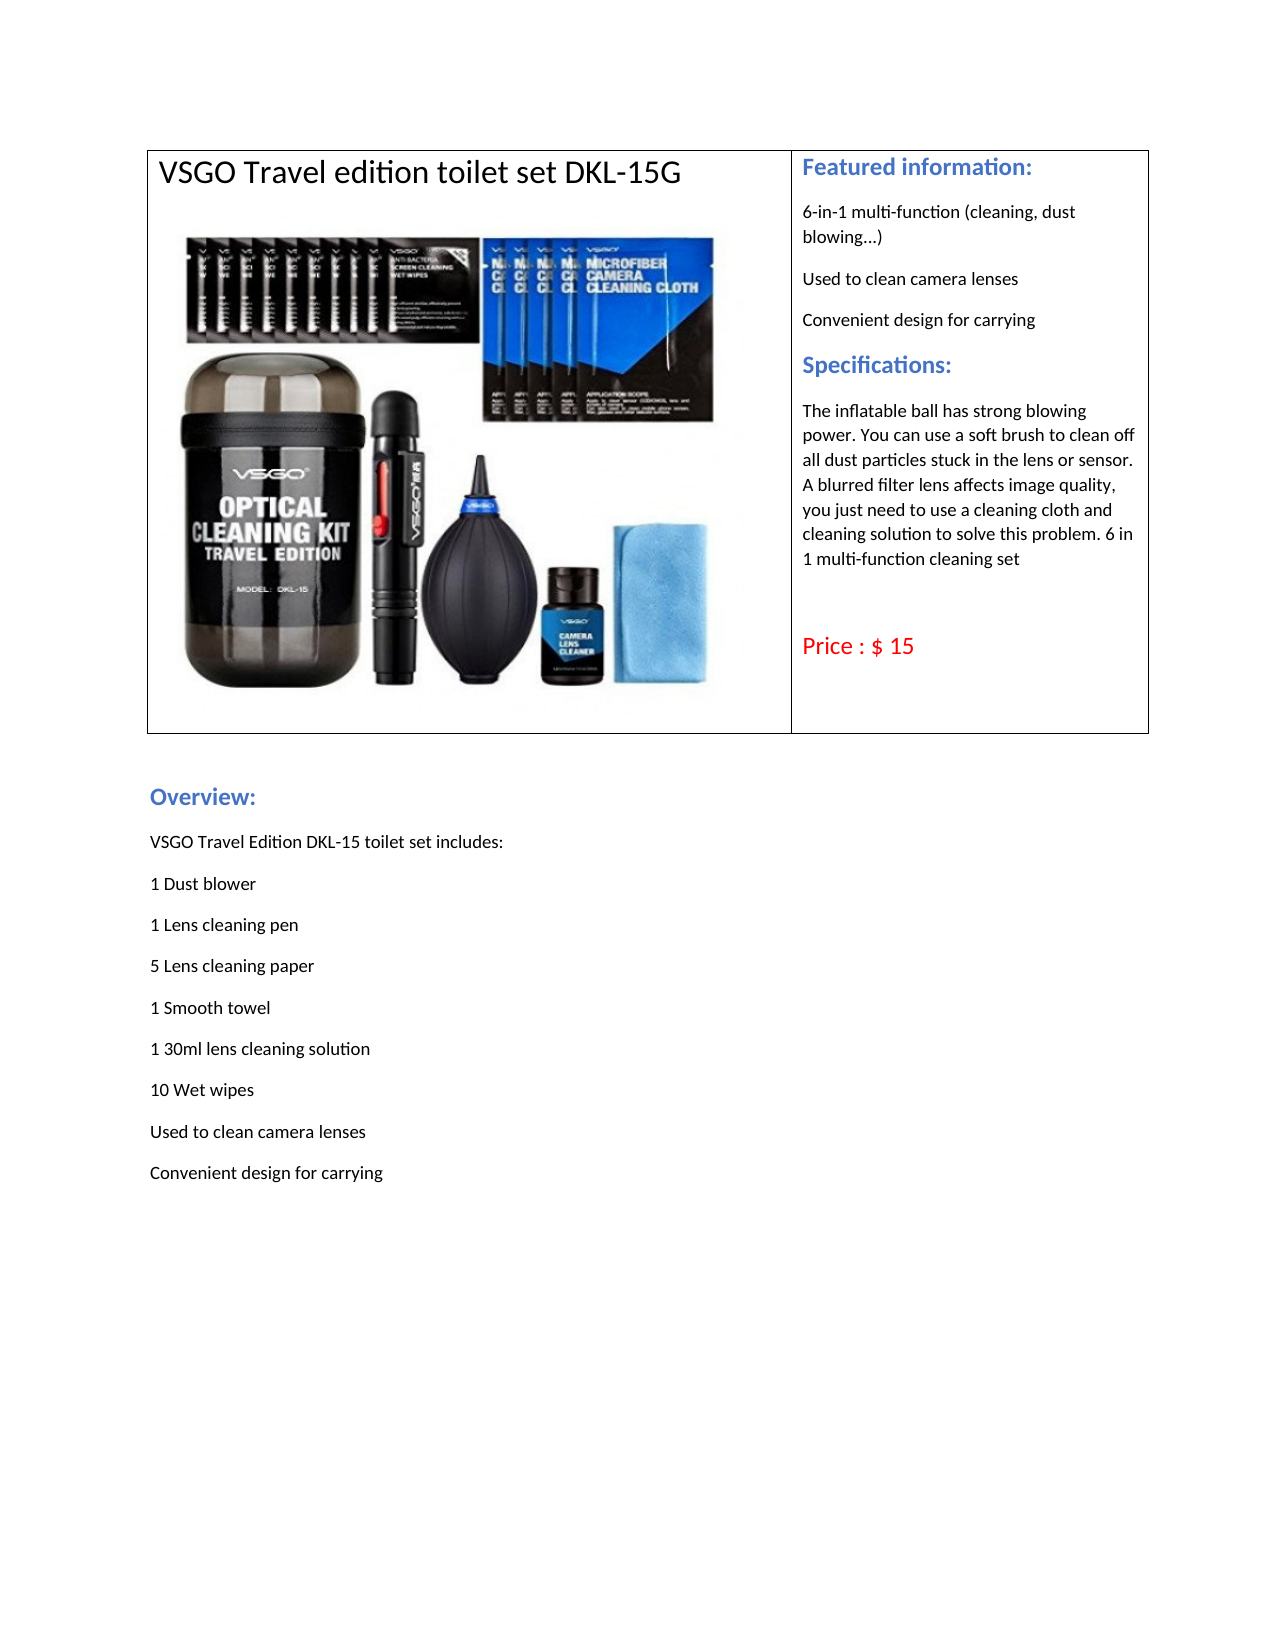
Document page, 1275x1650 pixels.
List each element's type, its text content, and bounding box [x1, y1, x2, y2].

text Overview: [150, 781, 1125, 811]
text Convenient design for carrying [150, 1161, 1125, 1184]
table_header VSGO Travel edition toilet set DKL-15G [148, 151, 791, 733]
text 1 Dust blower [150, 872, 1125, 895]
text 1 30ml lens cleaning solution [150, 1037, 1125, 1060]
text 10 Wet wipes [150, 1078, 1125, 1101]
text 1 Smooth towel [150, 996, 1125, 1019]
text Used to clean camera lenses [150, 1120, 1125, 1143]
text VSGO Travel Edition DKL-15 toilet set includes: [150, 830, 1125, 853]
picture [158, 211, 747, 715]
text 5 Lens cleaning paper [150, 954, 1125, 977]
table_header Featured information: 6-in-1 multi-function (cleaning, dust blowing...) Used to clean camera lenses Convenient design for carrying Specifications: The inflatable ball has strong blowing power. You can use a soft brush to clean off all dust particles stuck in the lens or sensor. A blurred filter lens affects image quality, you just need to use a cleaning cloth and cleaning solution to solve this problem. 6 in 1 multi-function cleaning set Price : $ 15 [792, 151, 1148, 733]
text 1 Lens cleaning pen [150, 913, 1125, 936]
